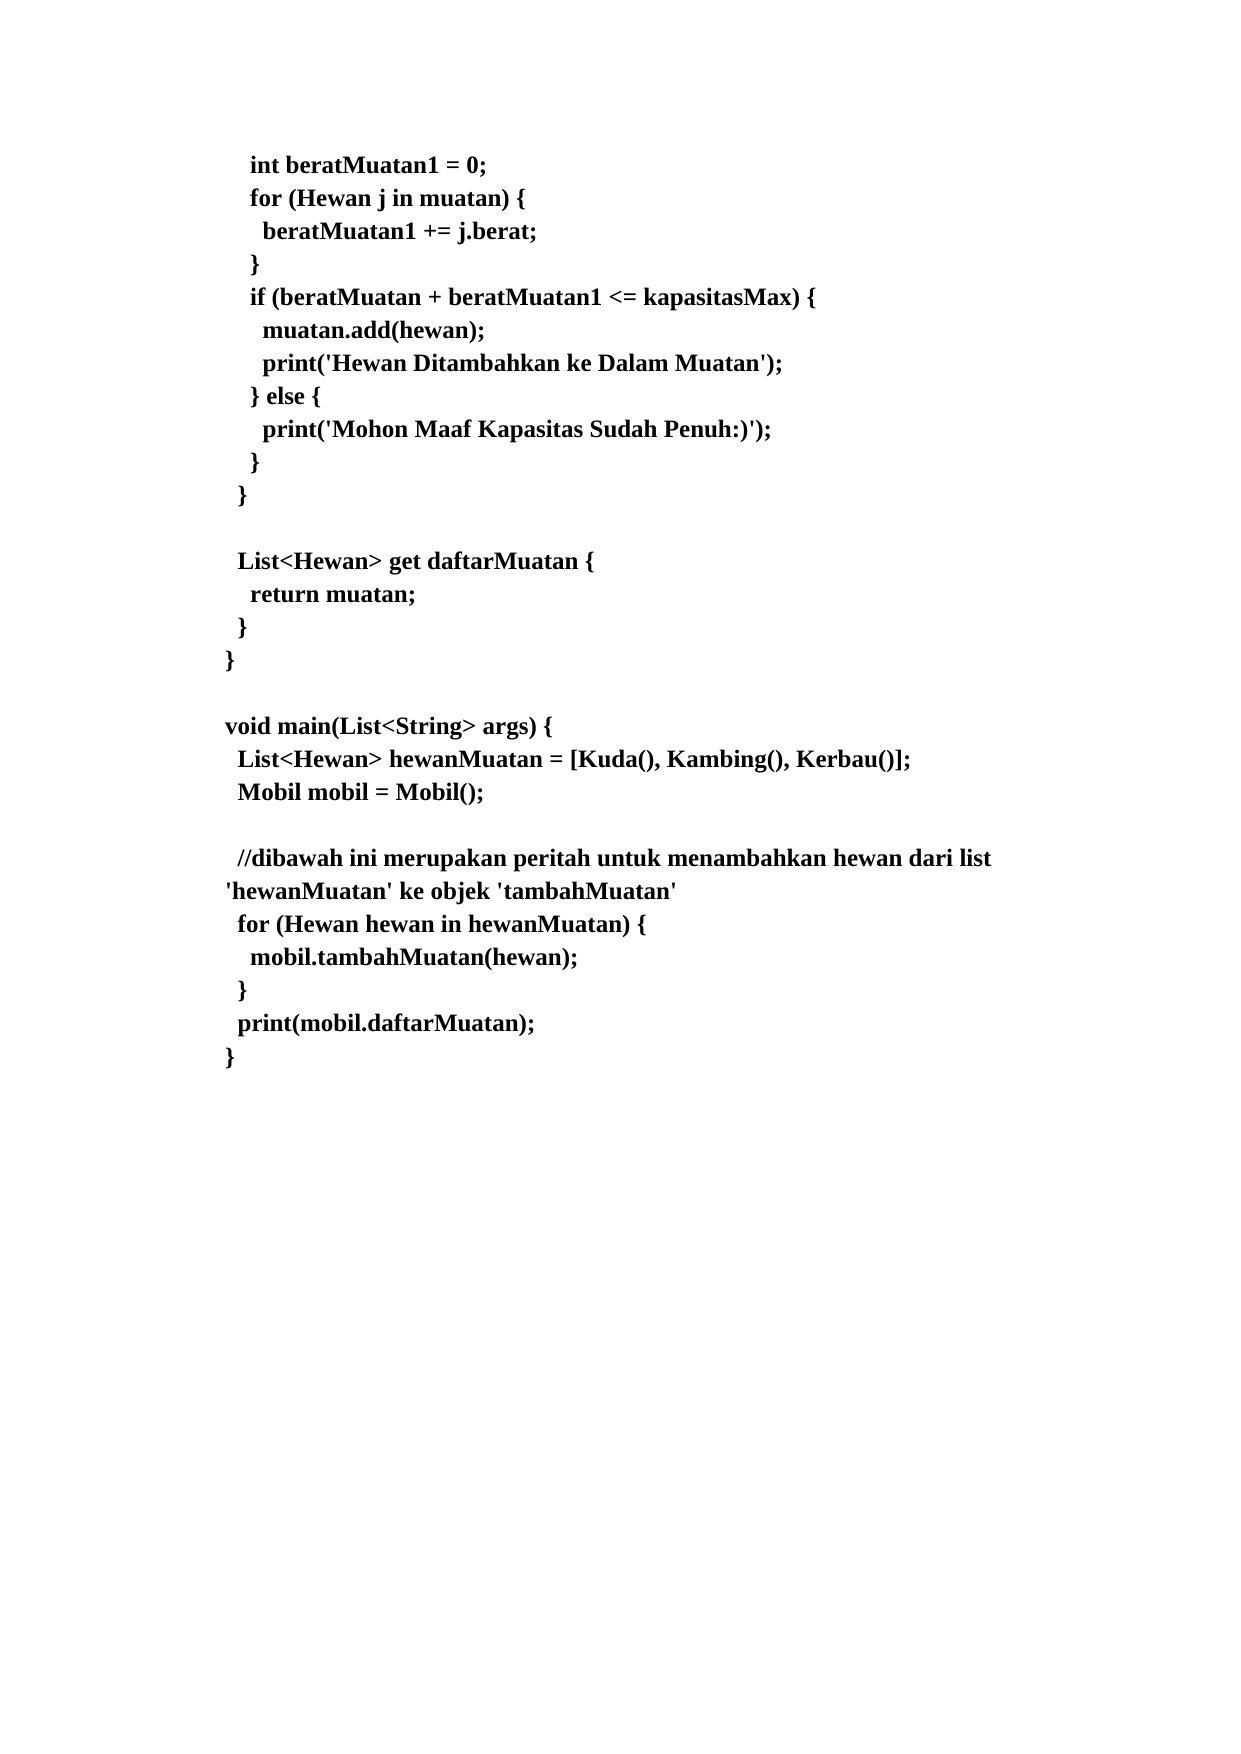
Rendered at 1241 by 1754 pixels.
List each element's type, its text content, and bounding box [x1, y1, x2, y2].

text void main(List<String> args) { [225, 711, 1090, 740]
text if (beratMuatan + beratMuatan1 <= kapasitasMax) { [225, 282, 1090, 311]
text } [225, 249, 1090, 278]
text } [225, 976, 1090, 1004]
text int beratMuatan1 = 0; [225, 150, 1090, 179]
text List<Hewan> get daftarMuatan { [225, 546, 1090, 575]
text muatan.add(hewan); [225, 315, 1090, 344]
text //dibawah ini merupakan peritah untuk menambahkan hewan dari list 'hewanMuatan' ke objek 'tambahMuatan' [225, 843, 1090, 905]
text for (Hewan hewan in hewanMuatan) { [225, 909, 1090, 938]
text mobil.tambahMuatan(hewan); [225, 942, 1090, 971]
text for (Hewan j in muatan) { [225, 183, 1090, 212]
text print('Hewan Ditambahkan ke Dalam Muatan'); [225, 348, 1090, 377]
text } [225, 1042, 1090, 1070]
text } else { [225, 381, 1090, 410]
text print('Mohon Maaf Kapasitas Sudah Penuh:)'); [225, 414, 1090, 443]
text Mobil mobil = Mobil(); [225, 777, 1090, 806]
text beratMuatan1 += j.berat; [225, 216, 1090, 245]
text List<Hewan> hewanMuatan = [Kuda(), Kambing(), Kerbau()]; [225, 744, 1090, 773]
text } [225, 645, 1090, 674]
text return muatan; [225, 579, 1090, 608]
text print(mobil.daftarMuatan); [225, 1008, 1090, 1037]
text } [225, 480, 1090, 509]
text } [225, 447, 1090, 476]
text } [225, 612, 1090, 641]
